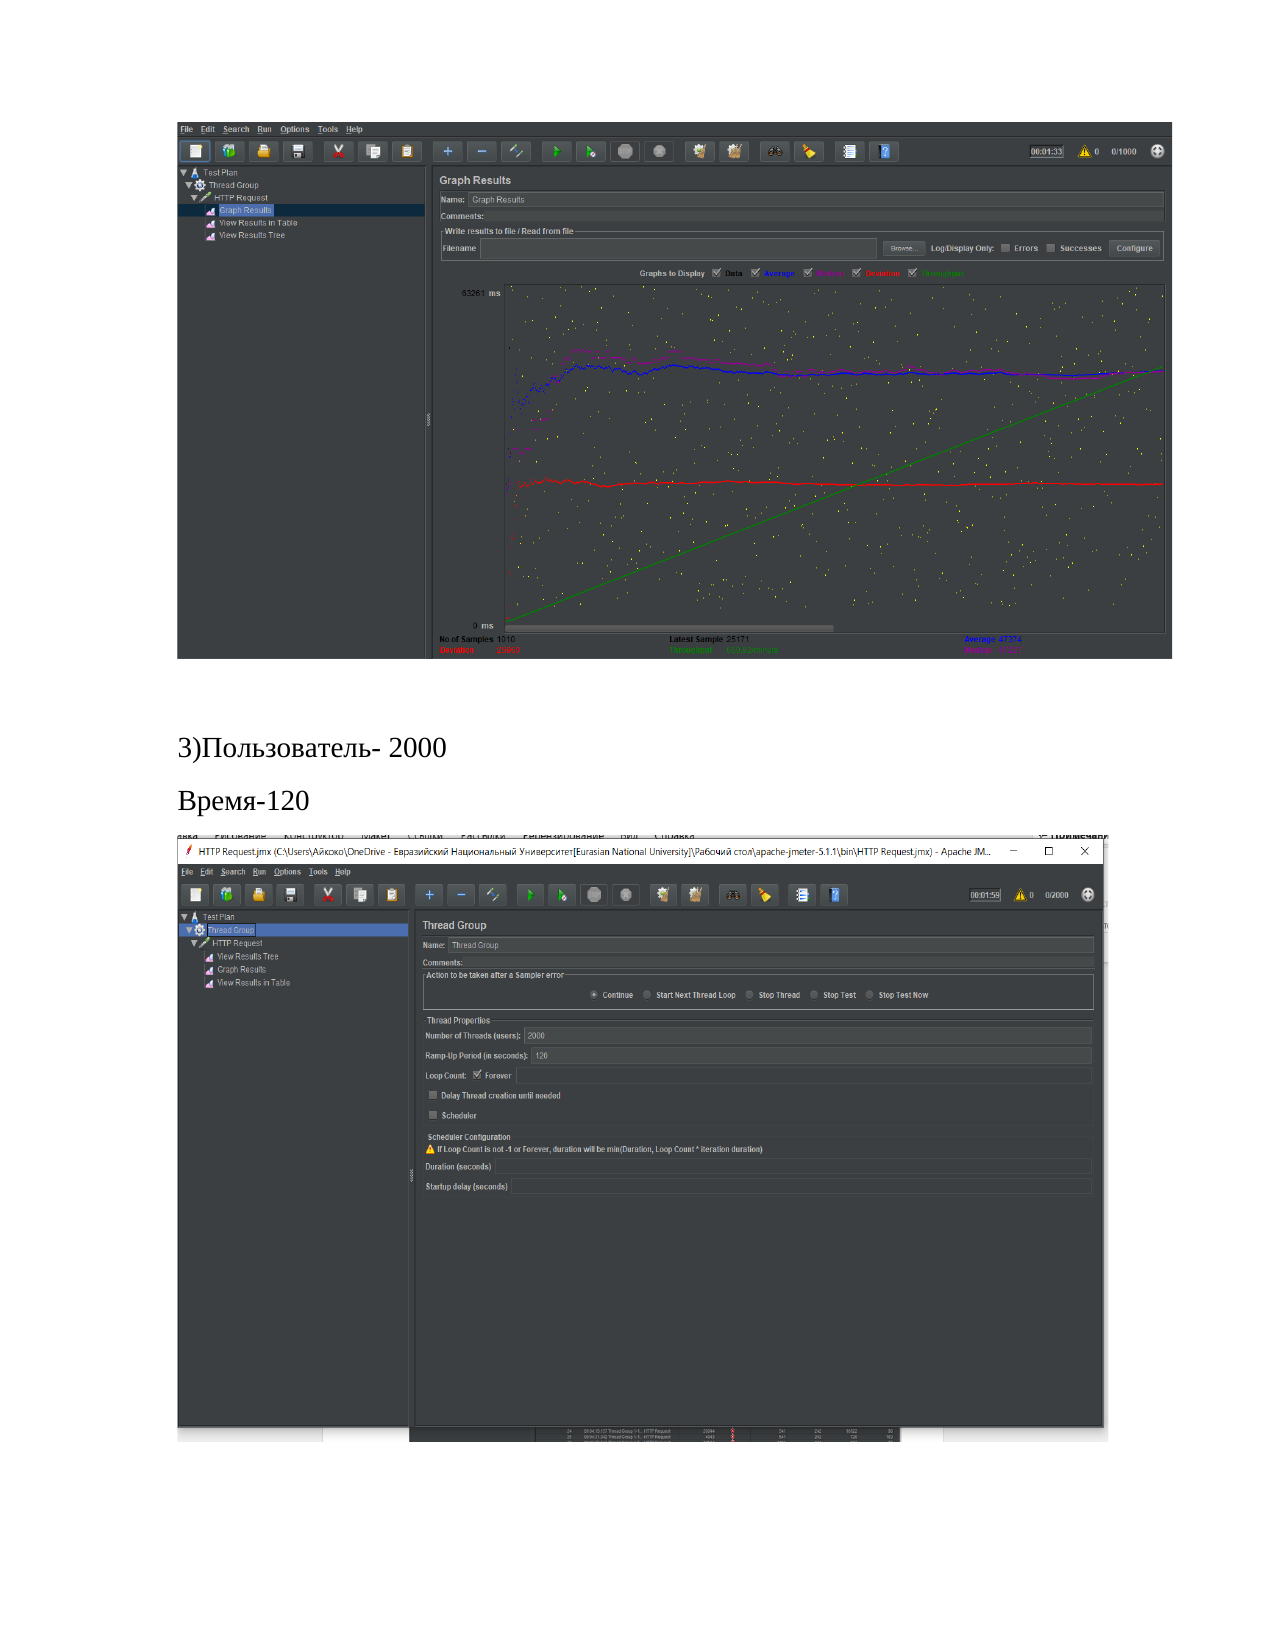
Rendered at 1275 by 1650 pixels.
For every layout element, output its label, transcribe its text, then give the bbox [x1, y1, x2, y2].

picture [177, 835, 1109, 1442]
text 3)Пользователь- 2000 [177, 730, 1186, 763]
picture [177, 118, 1173, 659]
text Время-120 [177, 783, 1186, 816]
